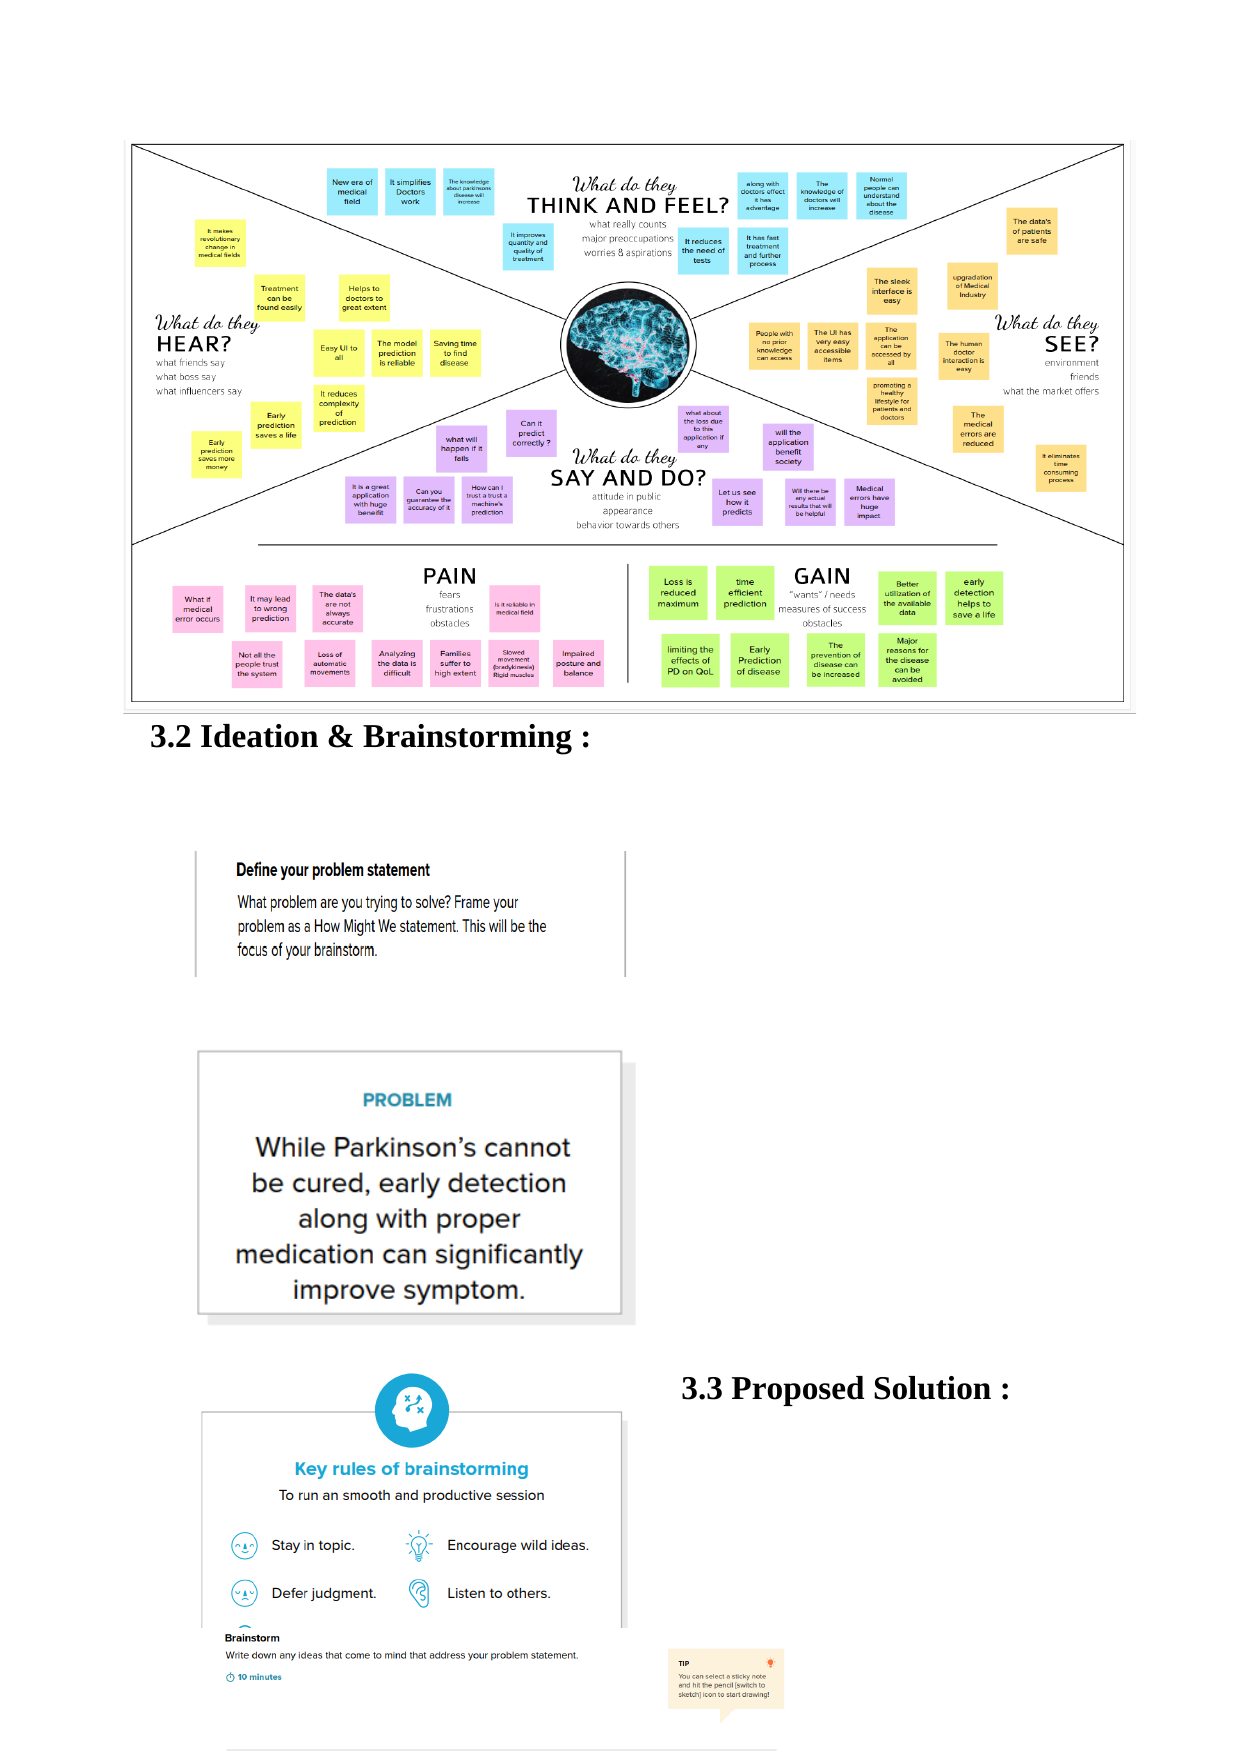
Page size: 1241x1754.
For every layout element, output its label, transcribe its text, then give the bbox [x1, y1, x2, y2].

text 3.2 Ideation & Brainstorming : [150, 714, 1090, 754]
text 3.3 Proposed Solution : [662, 1368, 1090, 1406]
picture [123, 140, 1137, 714]
picture [192, 851, 627, 976]
picture [150, 1347, 793, 1751]
picture [134, 1039, 677, 1333]
